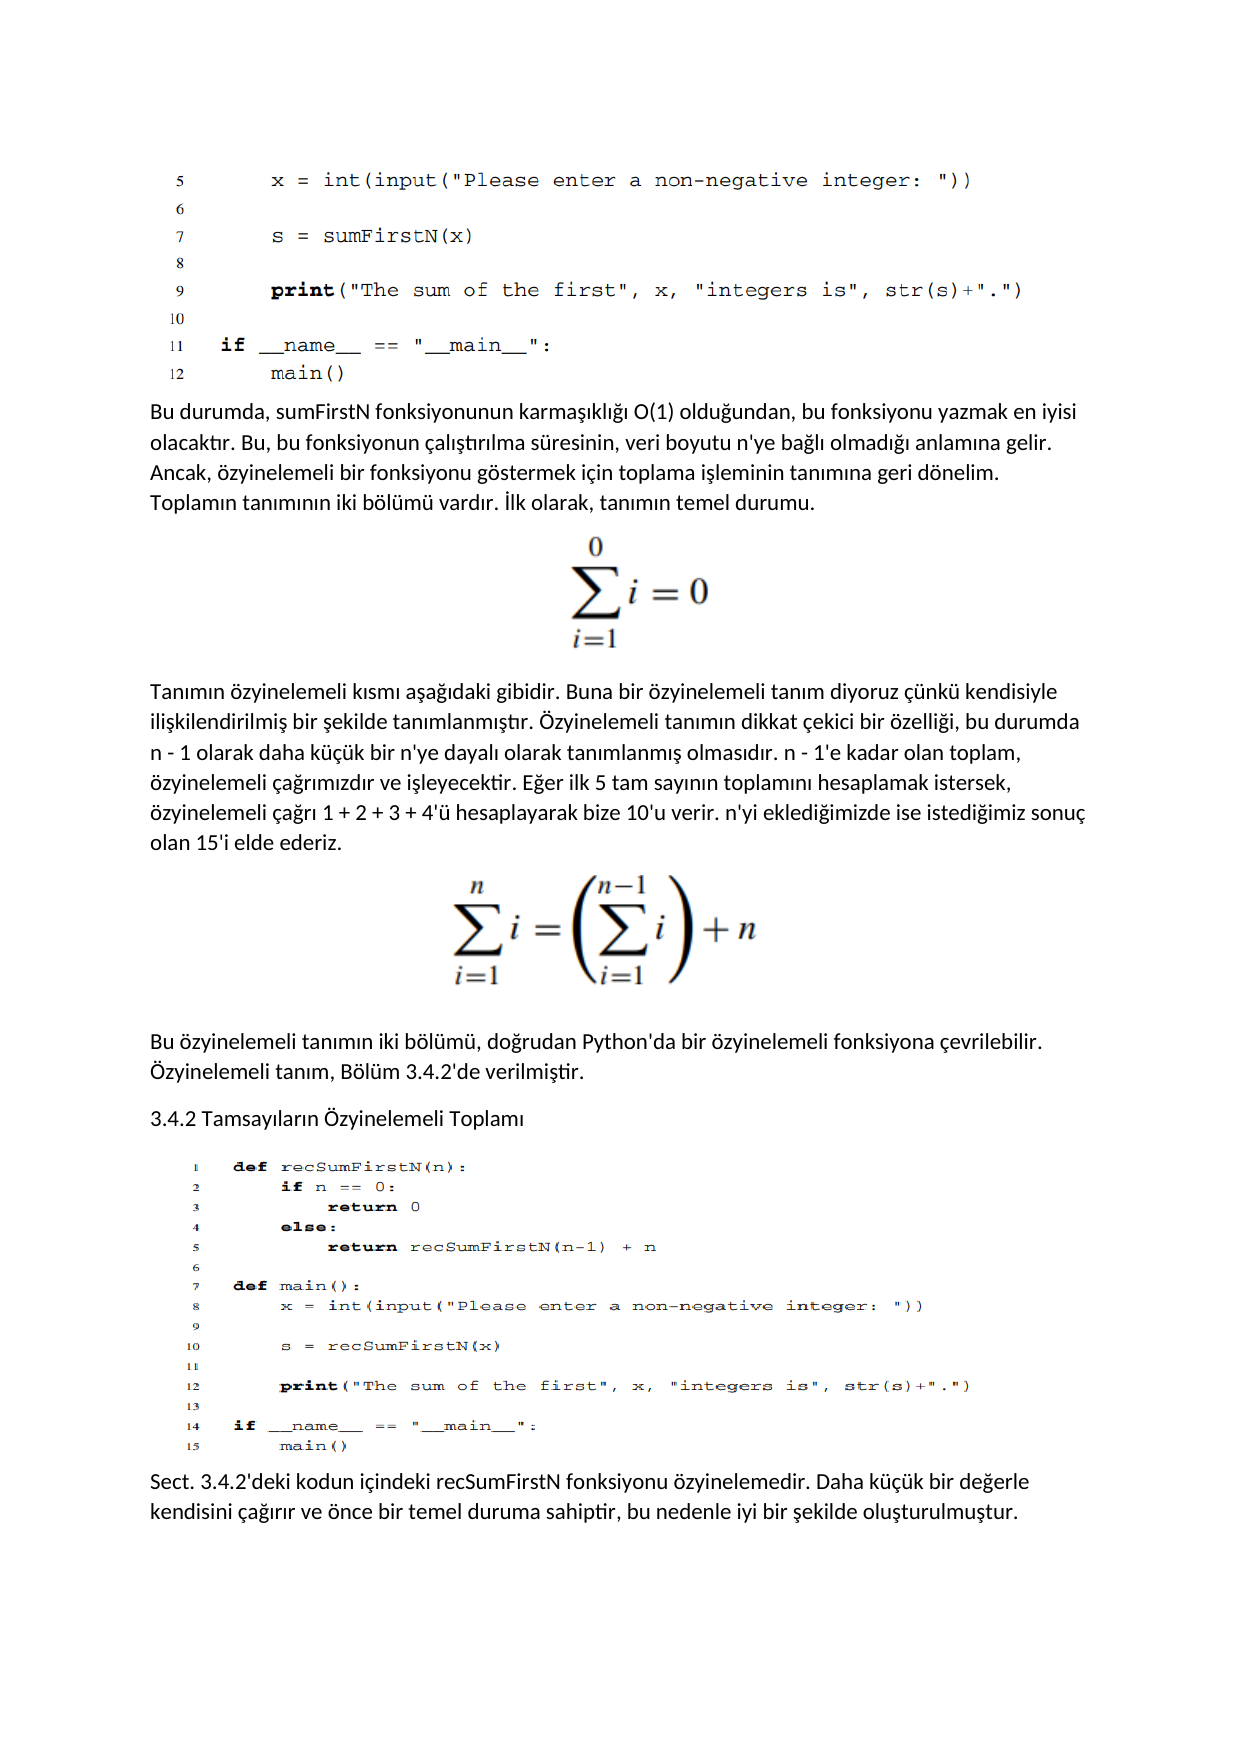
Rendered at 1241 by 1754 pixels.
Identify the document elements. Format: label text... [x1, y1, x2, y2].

picture [150, 1150, 1089, 1465]
text 3.4.2 Tamsayıların Özyinelemeli Toplamı [150, 1104, 1090, 1132]
picture [492, 535, 749, 659]
picture [434, 875, 807, 1008]
text Bu özyinelemeli tanımın iki bölümü, doğrudan Python'da bir özyinelemeli fonksiyona çevrilebilir. Özyinelemeli tanım, Bölüm 3.4.2'de verilmiştir. [150, 1027, 1090, 1085]
picture [150, 150, 1089, 396]
text Tanımın özyinelemeli kısmı aşağıdaki gibidir. Buna bir özyinelemeli tanım diyoruz çünkü kendisiyle ilişkilendirilmiş bir şekilde tanımlanmıştır. Özyinelemeli tanımın dikkat çekici bir özelliği, bu durumda n - 1 olarak daha küçük bir n'ye dayalı olarak tanımlanmış olmasıdır. n - 1'e kadar olan toplam, özyinelemeli çağrımızdır ve işleyecektir. Eğer ilk 5 tam sayının toplamını hesaplamak istersek, özyinelemeli çağrı 1 + 2 + 3 + 4'ü hesaplayarak bize 10'u verir. n'yi eklediğimizde ise istediğimiz sonuç olan 15'i elde ederiz. [150, 677, 1090, 856]
